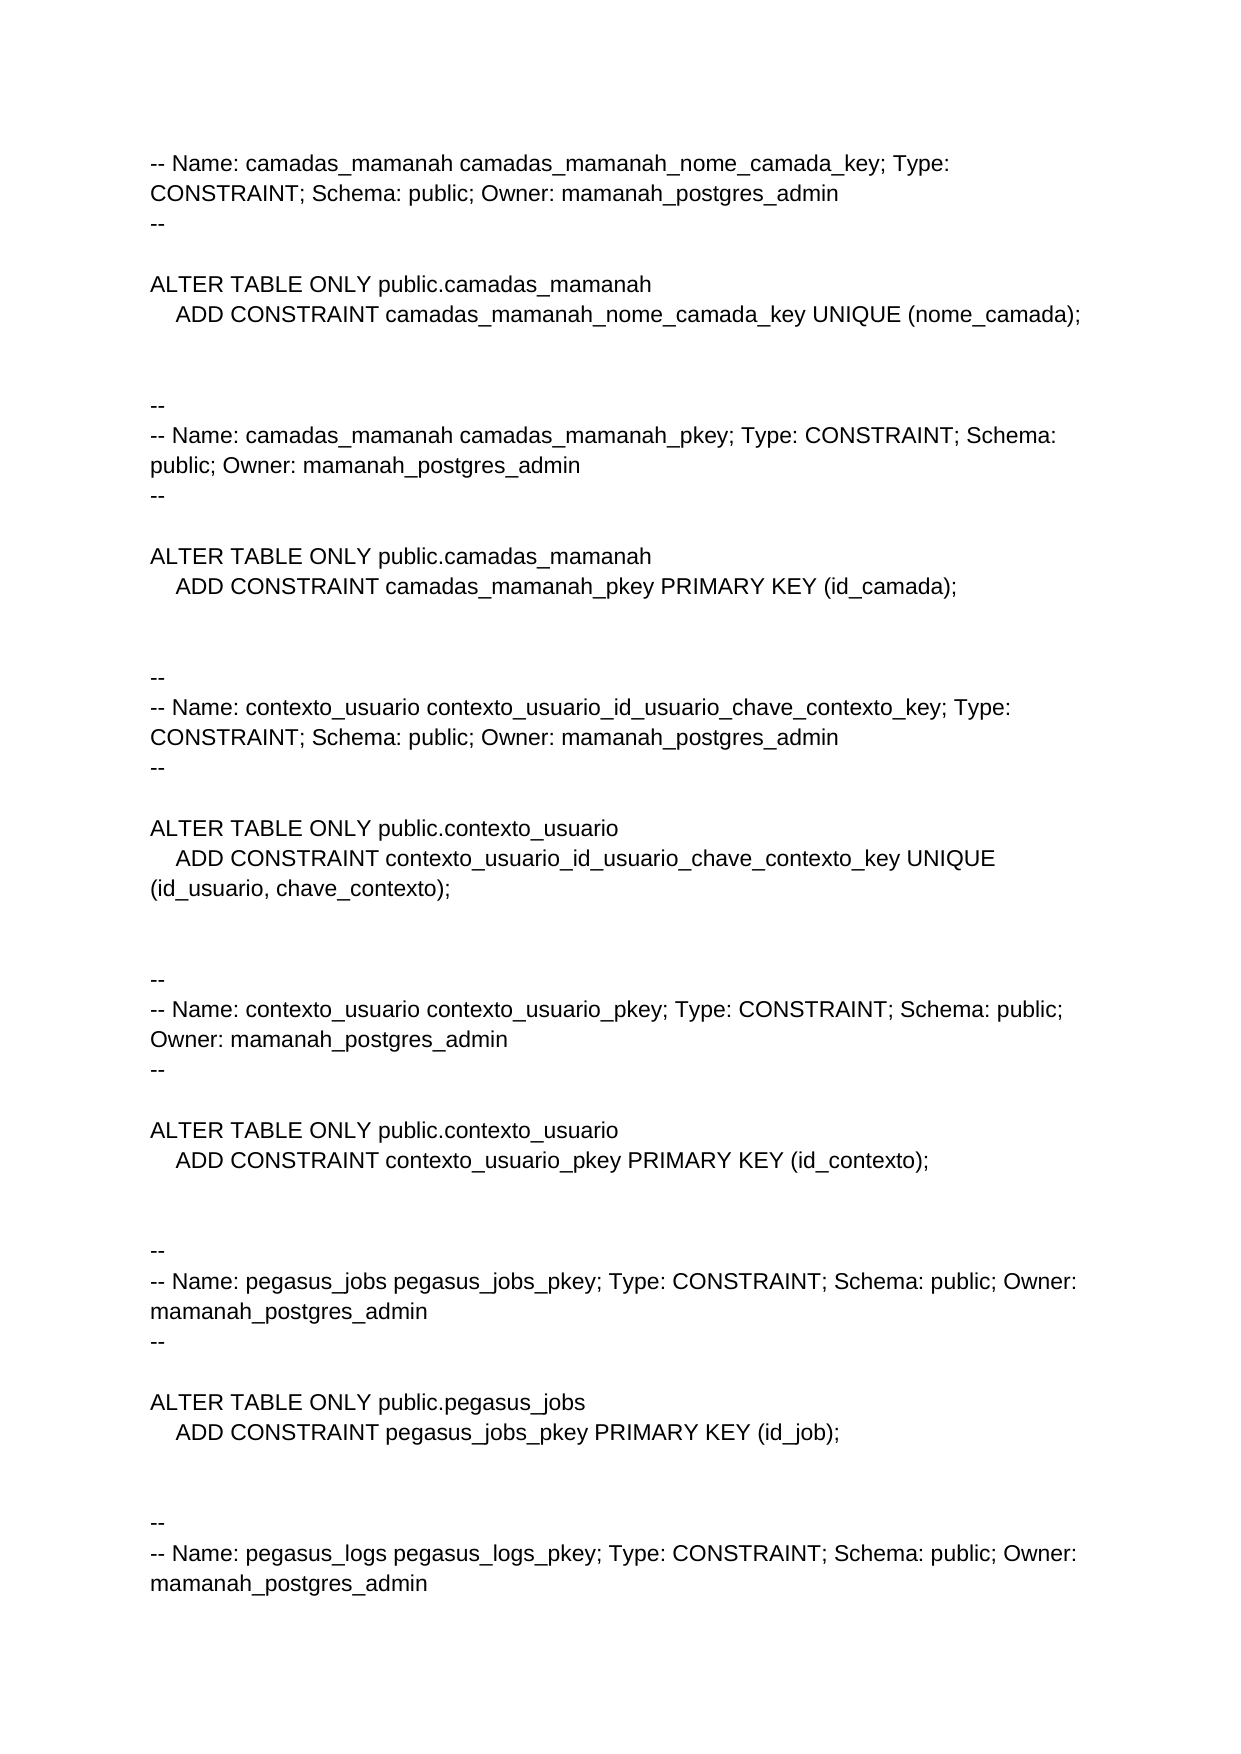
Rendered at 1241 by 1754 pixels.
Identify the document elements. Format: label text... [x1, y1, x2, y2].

text -- [150, 754, 1090, 781]
text -- Name: contexto_usuario contexto_usuario_id_usuario_chave_contexto_key; Type: CONSTRAINT; Schema: public; Owner: mamanah_postgres_admin [150, 694, 1090, 750]
text ALTER TABLE ONLY public.contexto_usuario [150, 814, 1090, 841]
text ADD CONSTRAINT pegasus_jobs_pkey PRIMARY KEY (id_job); [150, 1419, 1090, 1445]
text ALTER TABLE ONLY public.camadas_mamanah [150, 543, 1090, 569]
text ALTER TABLE ONLY public.contexto_usuario [150, 1117, 1090, 1143]
text -- Name: pegasus_jobs pegasus_jobs_pkey; Type: CONSTRAINT; Schema: public; Owner: mamanah_postgres_admin [150, 1268, 1090, 1324]
text -- [150, 1237, 1090, 1264]
text -- [150, 210, 1090, 237]
text ADD CONSTRAINT camadas_mamanah_nome_camada_key UNIQUE (nome_camada); [150, 301, 1090, 327]
text -- [150, 1509, 1090, 1536]
text -- [150, 392, 1090, 418]
text ALTER TABLE ONLY public.pegasus_jobs [150, 1388, 1090, 1415]
text ALTER TABLE ONLY public.camadas_mamanah [150, 271, 1090, 297]
text -- Name: pegasus_logs pegasus_logs_pkey; Type: CONSTRAINT; Schema: public; Owner: mamanah_postgres_admin [150, 1539, 1090, 1596]
text ADD CONSTRAINT contexto_usuario_pkey PRIMARY KEY (id_contexto); [150, 1147, 1090, 1173]
text -- [150, 1328, 1090, 1354]
text -- Name: camadas_mamanah camadas_mamanah_nome_camada_key; Type: CONSTRAINT; Schema: public; Owner: mamanah_postgres_admin [150, 150, 1090, 207]
text ADD CONSTRAINT camadas_mamanah_pkey PRIMARY KEY (id_camada); [150, 573, 1090, 599]
text -- Name: camadas_mamanah camadas_mamanah_pkey; Type: CONSTRAINT; Schema: public; Owner: mamanah_postgres_admin [150, 422, 1090, 478]
text -- [150, 1056, 1090, 1083]
text ADD CONSTRAINT contexto_usuario_id_usuario_chave_contexto_key UNIQUE (id_usuario, chave_contexto); [150, 845, 1090, 901]
text -- [150, 966, 1090, 992]
text -- Name: contexto_usuario contexto_usuario_pkey; Type: CONSTRAINT; Schema: public; Owner: mamanah_postgres_admin [150, 996, 1090, 1052]
text -- [150, 663, 1090, 690]
text -- [150, 482, 1090, 509]
